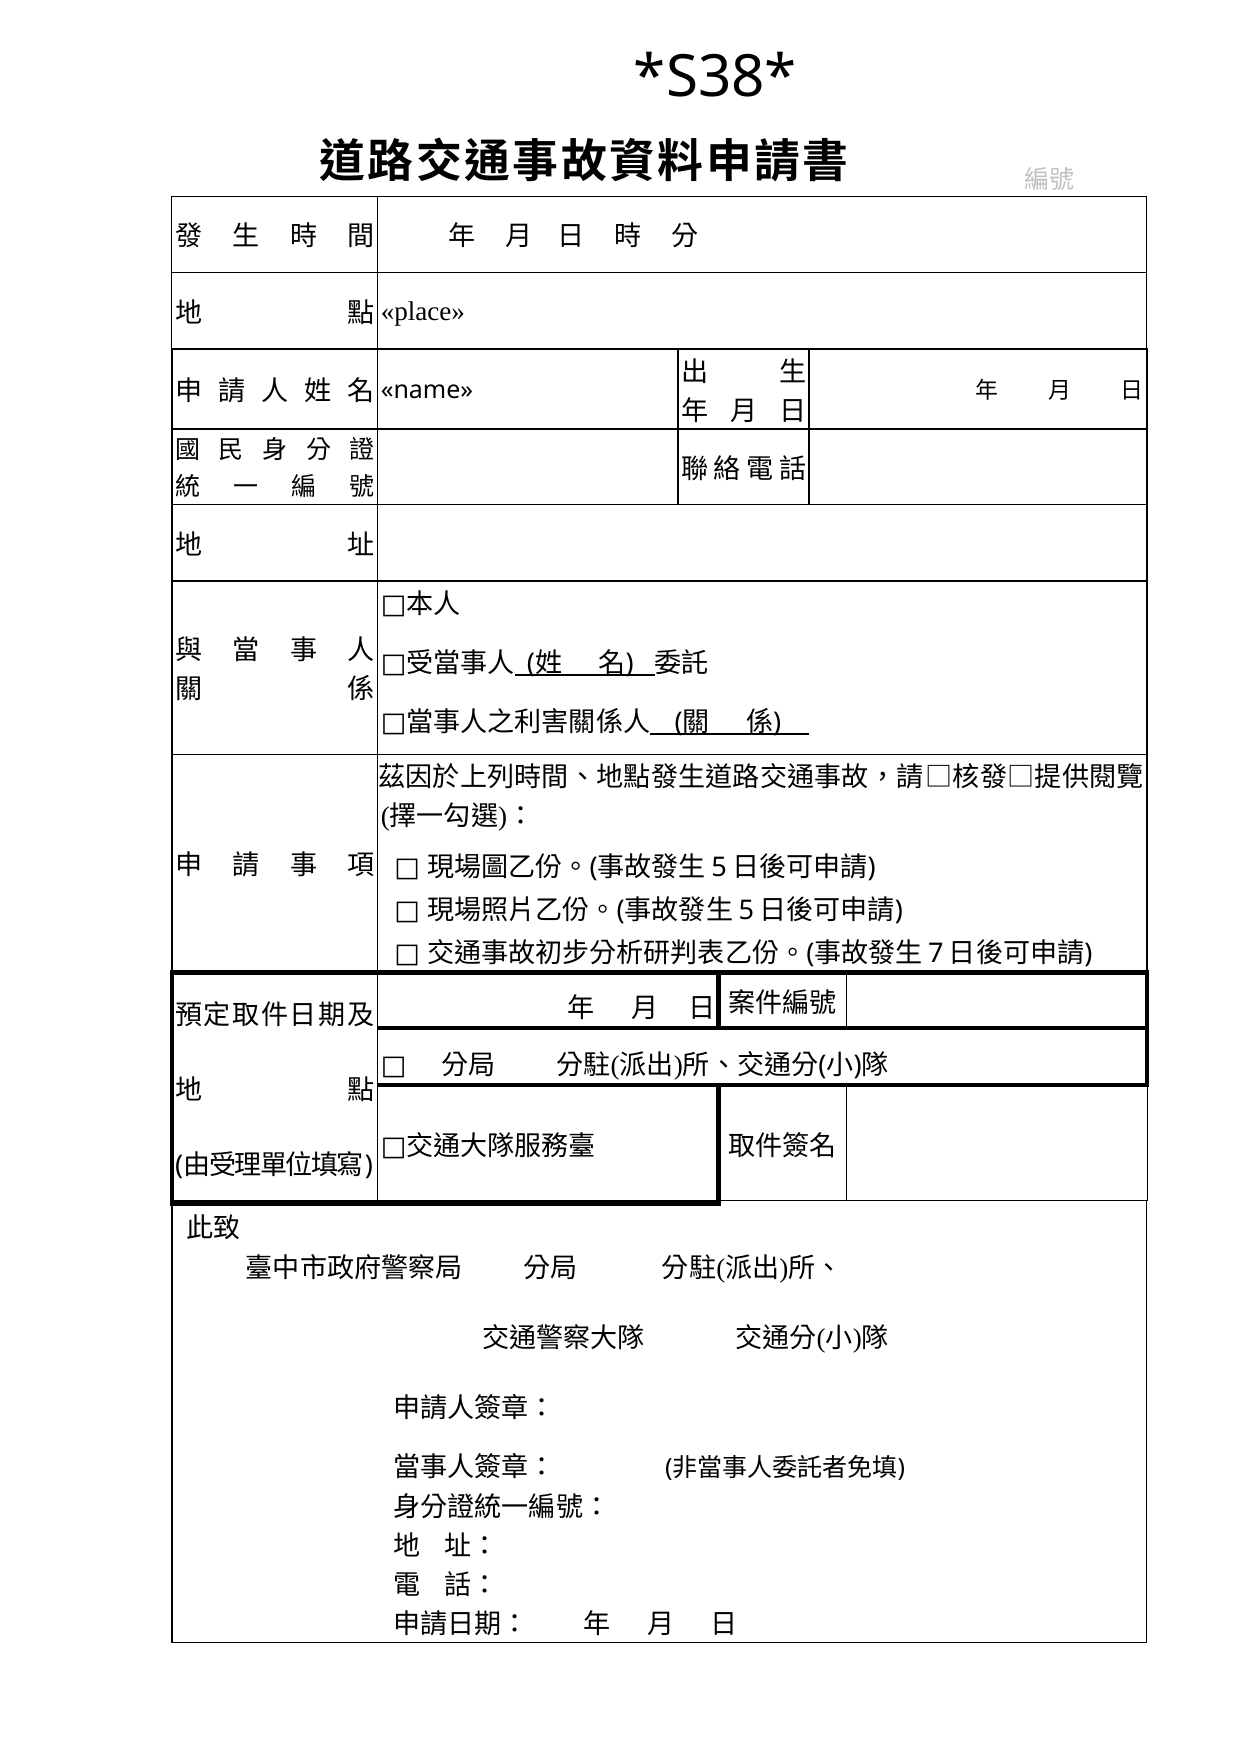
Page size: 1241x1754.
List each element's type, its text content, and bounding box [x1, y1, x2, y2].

table_cell «place» [378, 273, 1146, 348]
table_cell 年 月 日 [810, 350, 1146, 428]
table_cell □交通大隊服務臺 [378, 1087, 716, 1200]
table_cell [847, 975, 1145, 1026]
table_cell 申請人姓名 [173, 350, 377, 428]
table_cell «name» [378, 350, 677, 428]
table_cell □本人 □受當事人 (姓 名) 委託 □當事人之利害關係人 (關 係) [378, 582, 1146, 753]
table_cell 地址 [173, 505, 377, 580]
table_cell 年 月 日 時 分 [378, 197, 1146, 272]
table_cell 發生時間 [172, 197, 377, 272]
table_cell 年 月 日 [378, 975, 716, 1026]
table_cell 預定取件日期及地點 (由受理單位填寫) [174, 975, 377, 1200]
table_header 編號 [996, 121, 1147, 196]
table_cell [847, 1087, 1147, 1200]
table_cell [810, 430, 1146, 503]
table_cell □ 分局 分駐(派出)所、交通分(小)隊 [378, 1030, 1145, 1082]
table_cell 茲因於上列時間、地點發生道路交通事故，請□核發□提供閱覽(擇一勾選)： □ 現場圖乙份。(事故發生5日後可申請) □ 現場照片乙份。(事故發生5日後可申請) □ 交通事故初步分析研判表乙份。(事故發生7日後可申請) [378, 755, 1146, 970]
table_cell 地點 [172, 273, 377, 348]
table_cell 出生 年月日 [679, 350, 808, 428]
table_cell 取件簽名 [721, 1087, 846, 1200]
table_cell 國民身分證 統一編號 [173, 430, 377, 503]
table_cell [378, 430, 677, 503]
table_cell 聯絡電話 [679, 430, 808, 503]
table_cell [378, 505, 1146, 580]
table_header 道路交通事故資料申請書 [172, 121, 996, 196]
table_cell 申請事項 [173, 755, 377, 970]
table_cell 此致 臺中市政府警察局 分局 分駐(派出)所、 交通警察大隊 交通分(小)隊 申請人簽章： 當事人簽章： (非當事人委託者免填) 身分證統一編號： 地 址： 電 話： 申請日期： 年 月 日 [173, 1201, 1146, 1642]
table_cell 與當事人 關係 [173, 582, 377, 753]
table_cell 案件編號 [721, 975, 846, 1026]
